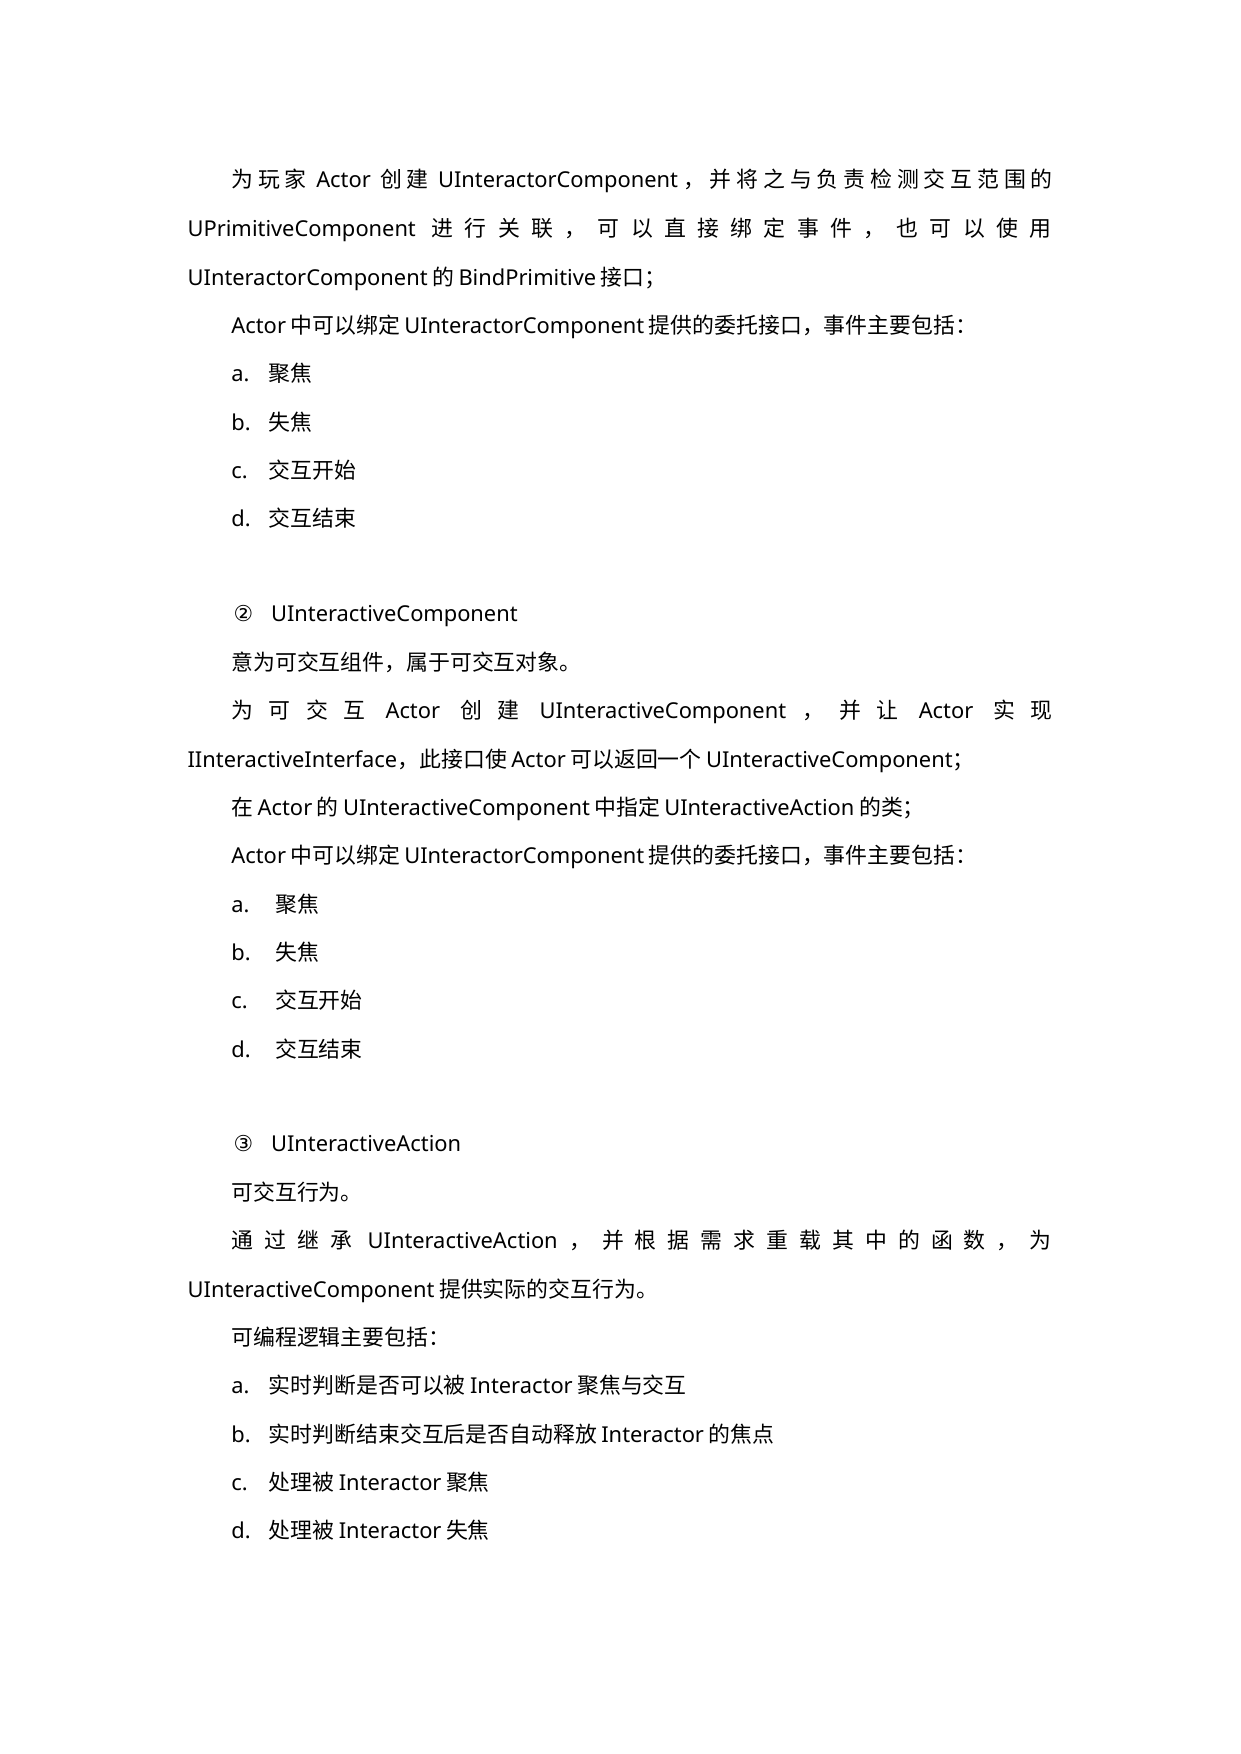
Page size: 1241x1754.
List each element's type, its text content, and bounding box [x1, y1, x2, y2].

text 在Actor的UInteractiveComponent中指定UInteractiveAction的类； [187, 790, 1053, 822]
list 交互结束 [231, 501, 1053, 534]
list 聚焦 [231, 356, 1053, 389]
list 实时判断结束交互后是否自动释放Interactor的焦点 [231, 1417, 1053, 1449]
text 通过继承UInteractiveAction，并根据需求重载其中的函数，为UInteractiveComponent提供实际的交互行为。 [187, 1223, 1053, 1304]
list 失焦 [231, 404, 1053, 437]
text 可交互行为。 [187, 1174, 1053, 1207]
list 处理被Interactor失焦 [231, 1513, 1053, 1546]
text 可编程逻辑主要包括： [187, 1320, 1053, 1352]
text c. 交互开始 [187, 983, 1053, 1016]
list 实时判断是否可以被Interactor聚焦与交互 [231, 1368, 1053, 1401]
list 交互开始 [231, 453, 1053, 485]
text a. 聚焦 [187, 886, 1053, 919]
text 意为可交互组件，属于可交互对象。 [187, 644, 1053, 677]
list UInteractiveAction [233, 1127, 1053, 1159]
text 为可交互Actor创建UInteractiveComponent，并让Actor实现IInteractiveInterface，此接口使Actor可以返回一个UInteractiveComponent； [187, 693, 1053, 774]
list 处理被Interactor聚焦 [231, 1465, 1053, 1497]
text Actor中可以绑定UInteractorComponent提供的委托接口，事件主要包括： [187, 308, 1053, 340]
text 为玩家Actor创建UInteractorComponent，并将之与负责检测交互范围的UPrimitiveComponent进行关联，可以直接绑定事件，也可以使用UInteractorComponent的BindPrimitive接口； [187, 162, 1053, 292]
text Actor中可以绑定UInteractorComponent提供的委托接口，事件主要包括： [187, 838, 1053, 871]
list UInteractiveComponent [233, 597, 1053, 629]
text d. 交互结束 [187, 1031, 1053, 1064]
text b. 失焦 [187, 935, 1053, 967]
